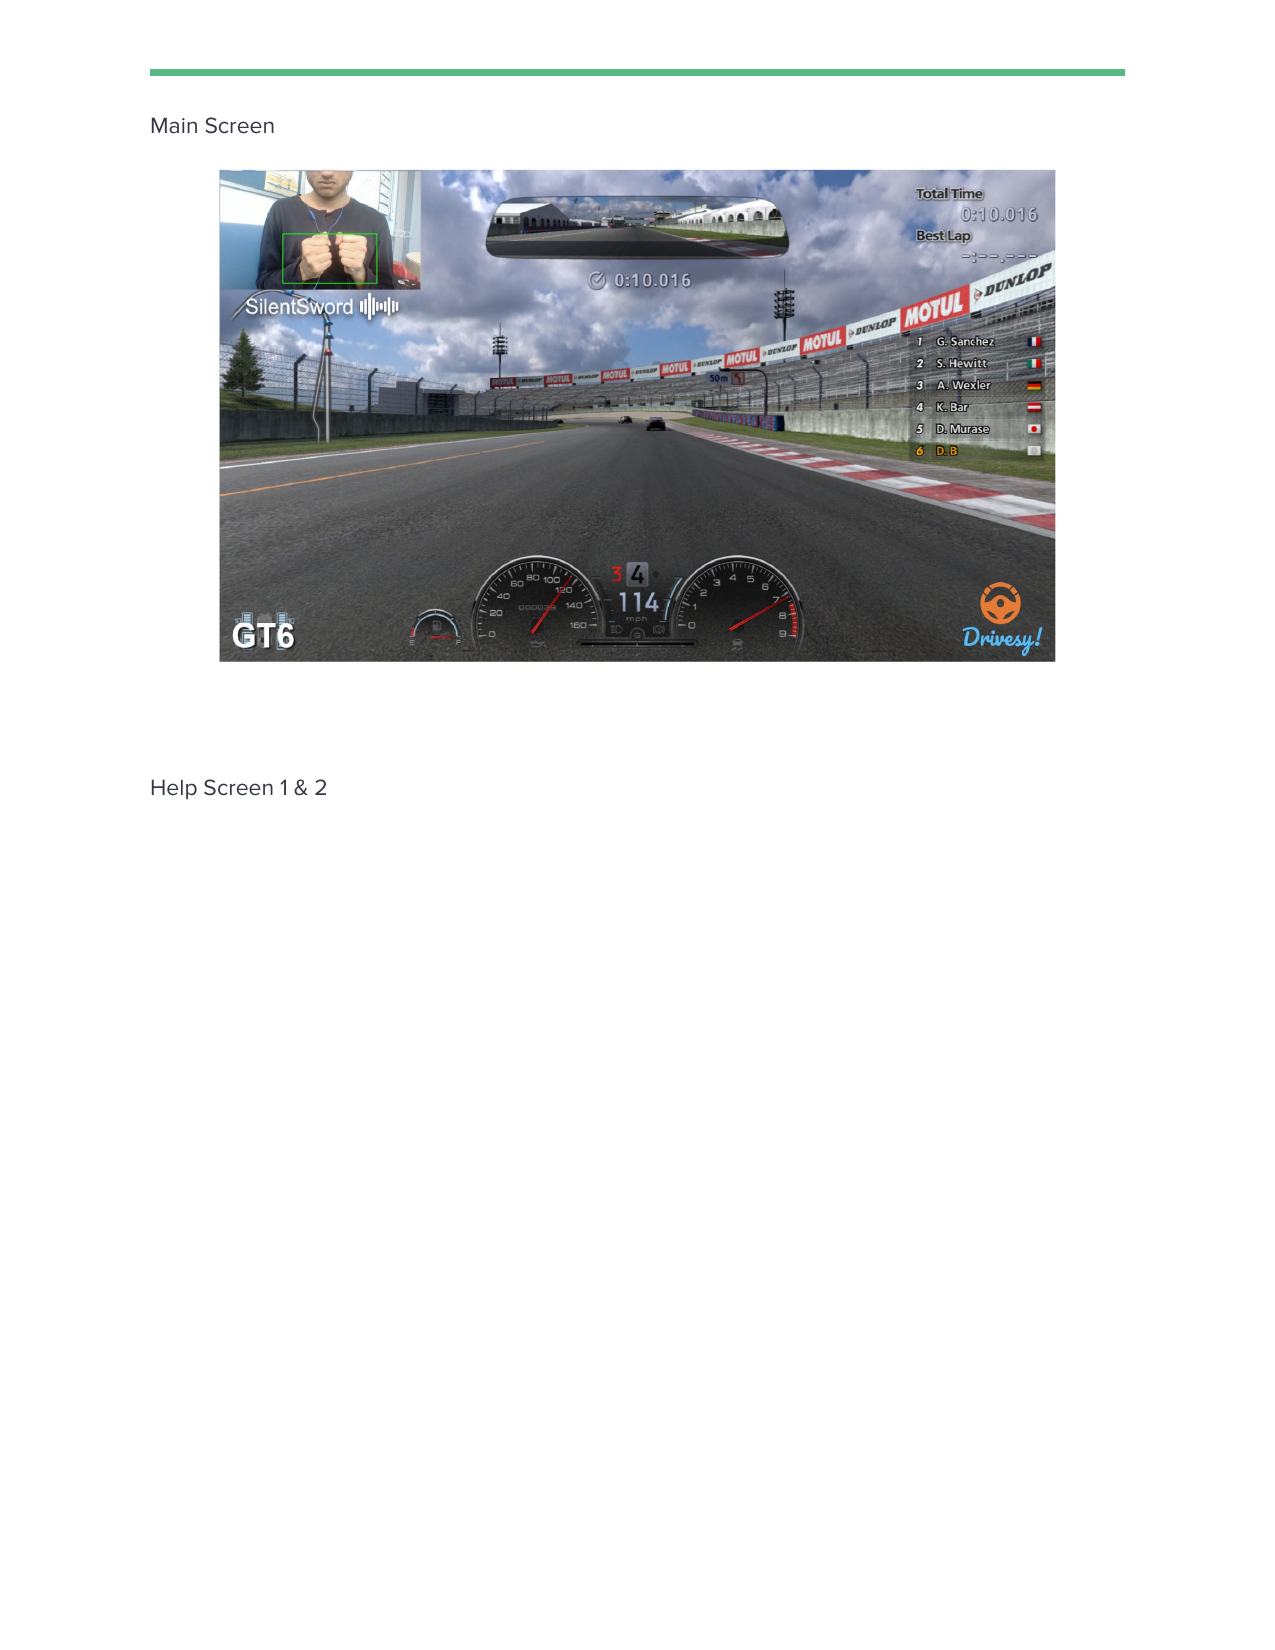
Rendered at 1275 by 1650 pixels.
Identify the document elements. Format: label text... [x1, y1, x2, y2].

text Main Screen [150, 112, 1125, 140]
text Help Screen 1 & 2 [150, 774, 1125, 802]
picture [217, 168, 1058, 665]
picture [150, 69, 1125, 76]
